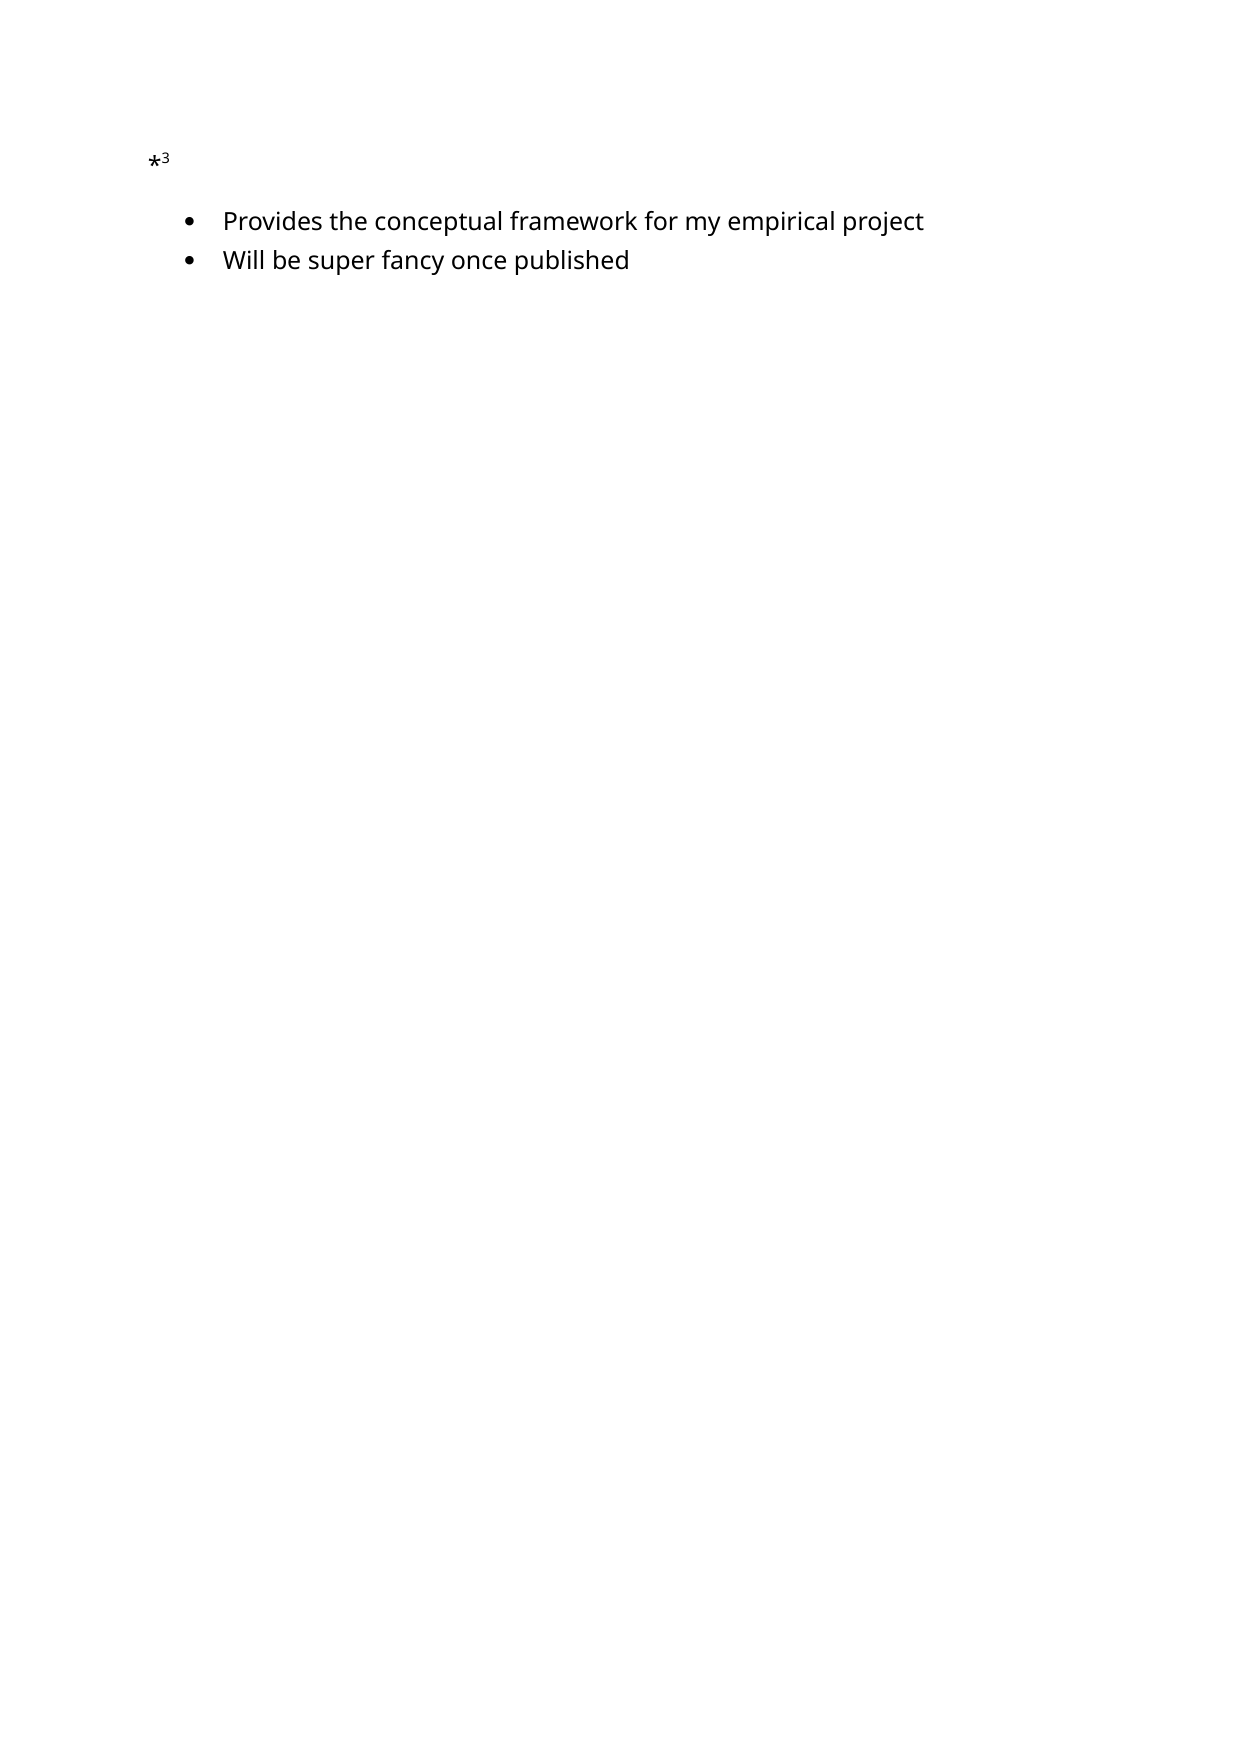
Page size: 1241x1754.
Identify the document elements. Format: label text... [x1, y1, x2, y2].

text *3 [148, 148, 1093, 182]
list Will be super fancy once published [185, 243, 1093, 277]
list Provides the conceptual framework for my empirical project [185, 203, 1093, 237]
